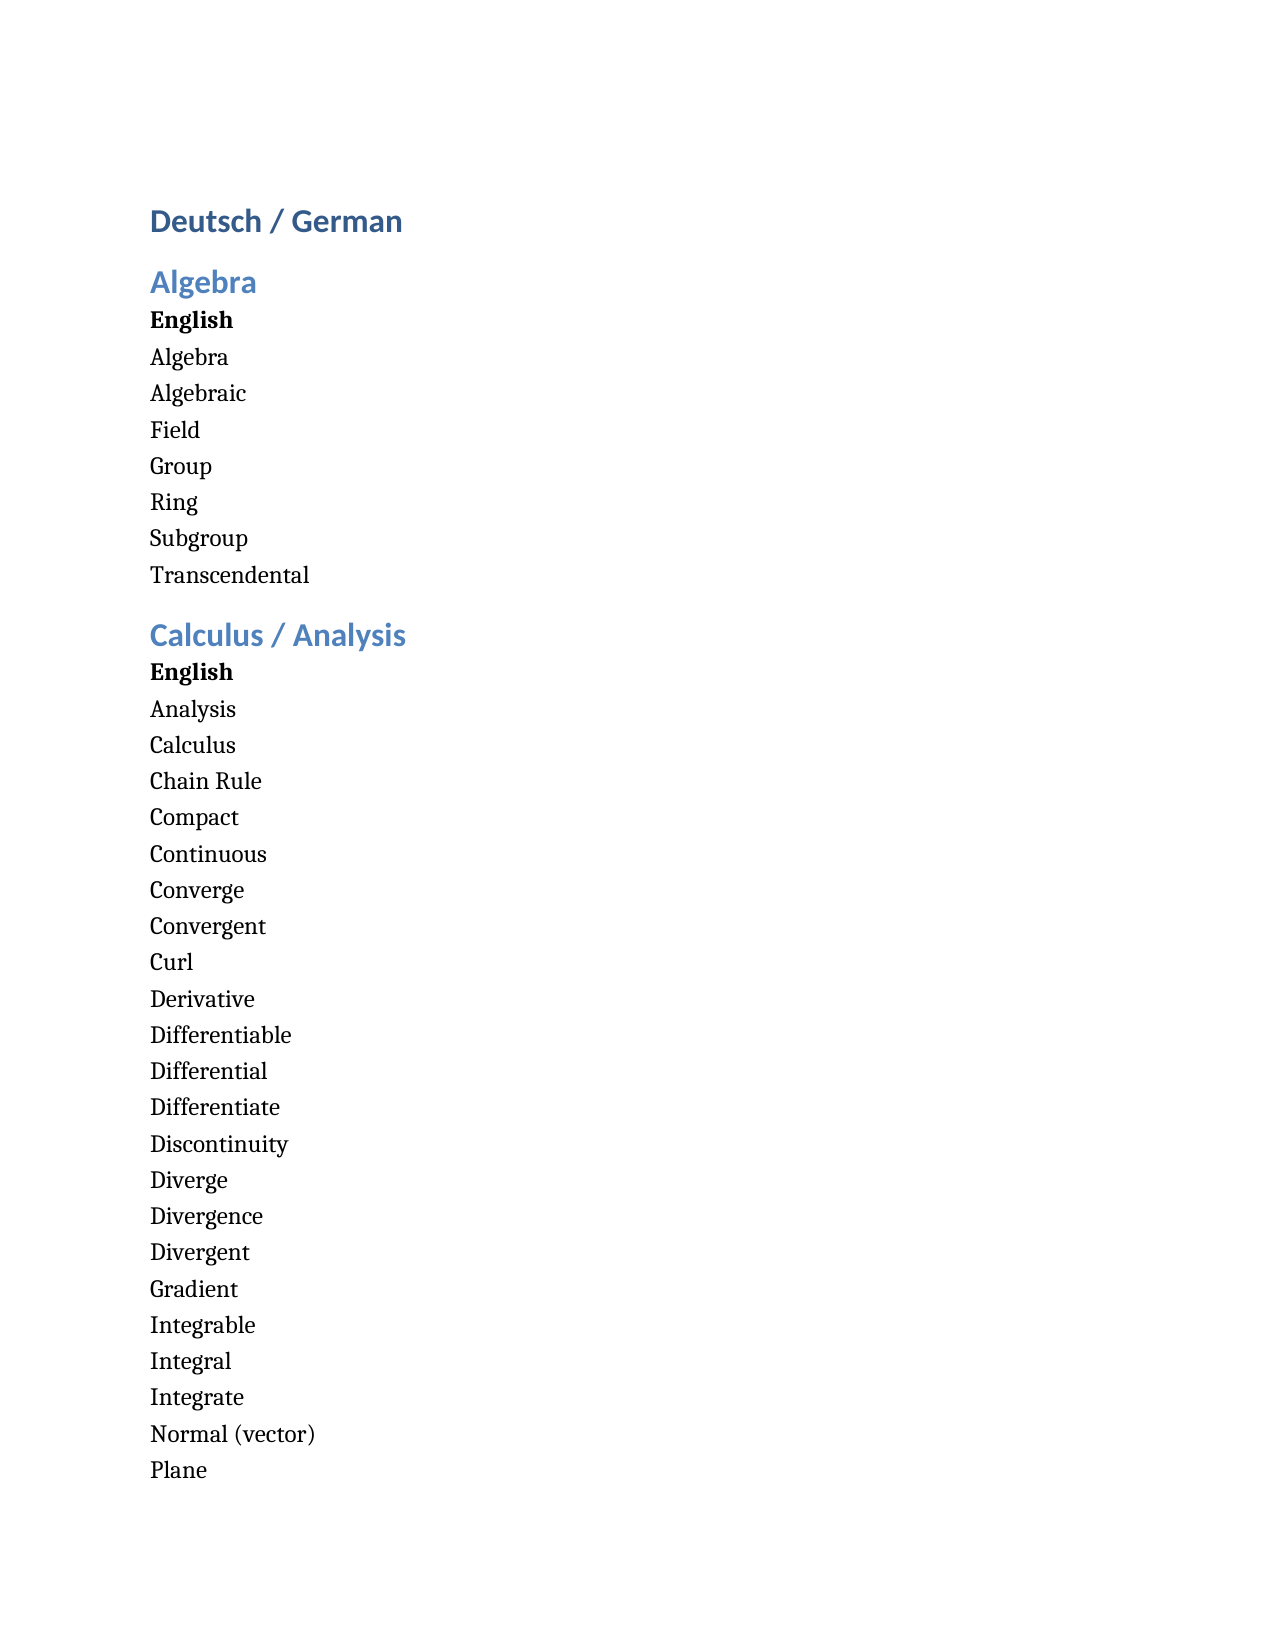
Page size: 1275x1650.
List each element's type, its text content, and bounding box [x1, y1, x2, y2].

table_cell Plane [139, 1452, 1275, 1488]
table_cell Transcendental [139, 557, 1275, 593]
table_cell Compact [139, 800, 1275, 836]
table_cell Field [139, 412, 1275, 448]
table_cell Diverge [139, 1162, 1275, 1198]
subtitle Calculus / Analysis [150, 614, 1125, 654]
table_cell Continuous [139, 836, 1275, 872]
table_cell Curl [139, 945, 1275, 981]
subtitle Deutsch / German [150, 200, 1125, 241]
table_cell Differentiate [139, 1090, 1275, 1126]
table_cell Integrate [139, 1380, 1275, 1416]
table_cell Gradient [139, 1271, 1275, 1307]
table_cell Group [139, 448, 1275, 484]
table_cell Convergent [139, 908, 1275, 944]
table_cell Ring [139, 484, 1275, 521]
table_cell Subgroup [139, 521, 1275, 557]
table_cell Discontinuity [139, 1126, 1275, 1162]
table_cell Integrable [139, 1307, 1275, 1343]
table_cell Divergent [139, 1235, 1275, 1271]
table_cell Normal (vector) [139, 1416, 1275, 1452]
table_cell Differentiable [139, 1017, 1275, 1053]
table_cell Differential [139, 1053, 1275, 1089]
table_cell ﻿Algebra [139, 339, 1275, 376]
table_cell Derivative [139, 981, 1275, 1017]
table_cell Integral [139, 1343, 1275, 1379]
table_cell Algebraic [139, 376, 1275, 412]
table_header English [139, 655, 1275, 691]
table_cell Analysis [139, 691, 1275, 727]
subtitle Algebra [150, 262, 1125, 302]
table_cell Converge [139, 872, 1275, 908]
table_cell Divergence [139, 1198, 1275, 1234]
table_cell Chain Rule [139, 763, 1275, 799]
table_cell Calculus [139, 727, 1275, 763]
table_header English [139, 302, 1275, 338]
